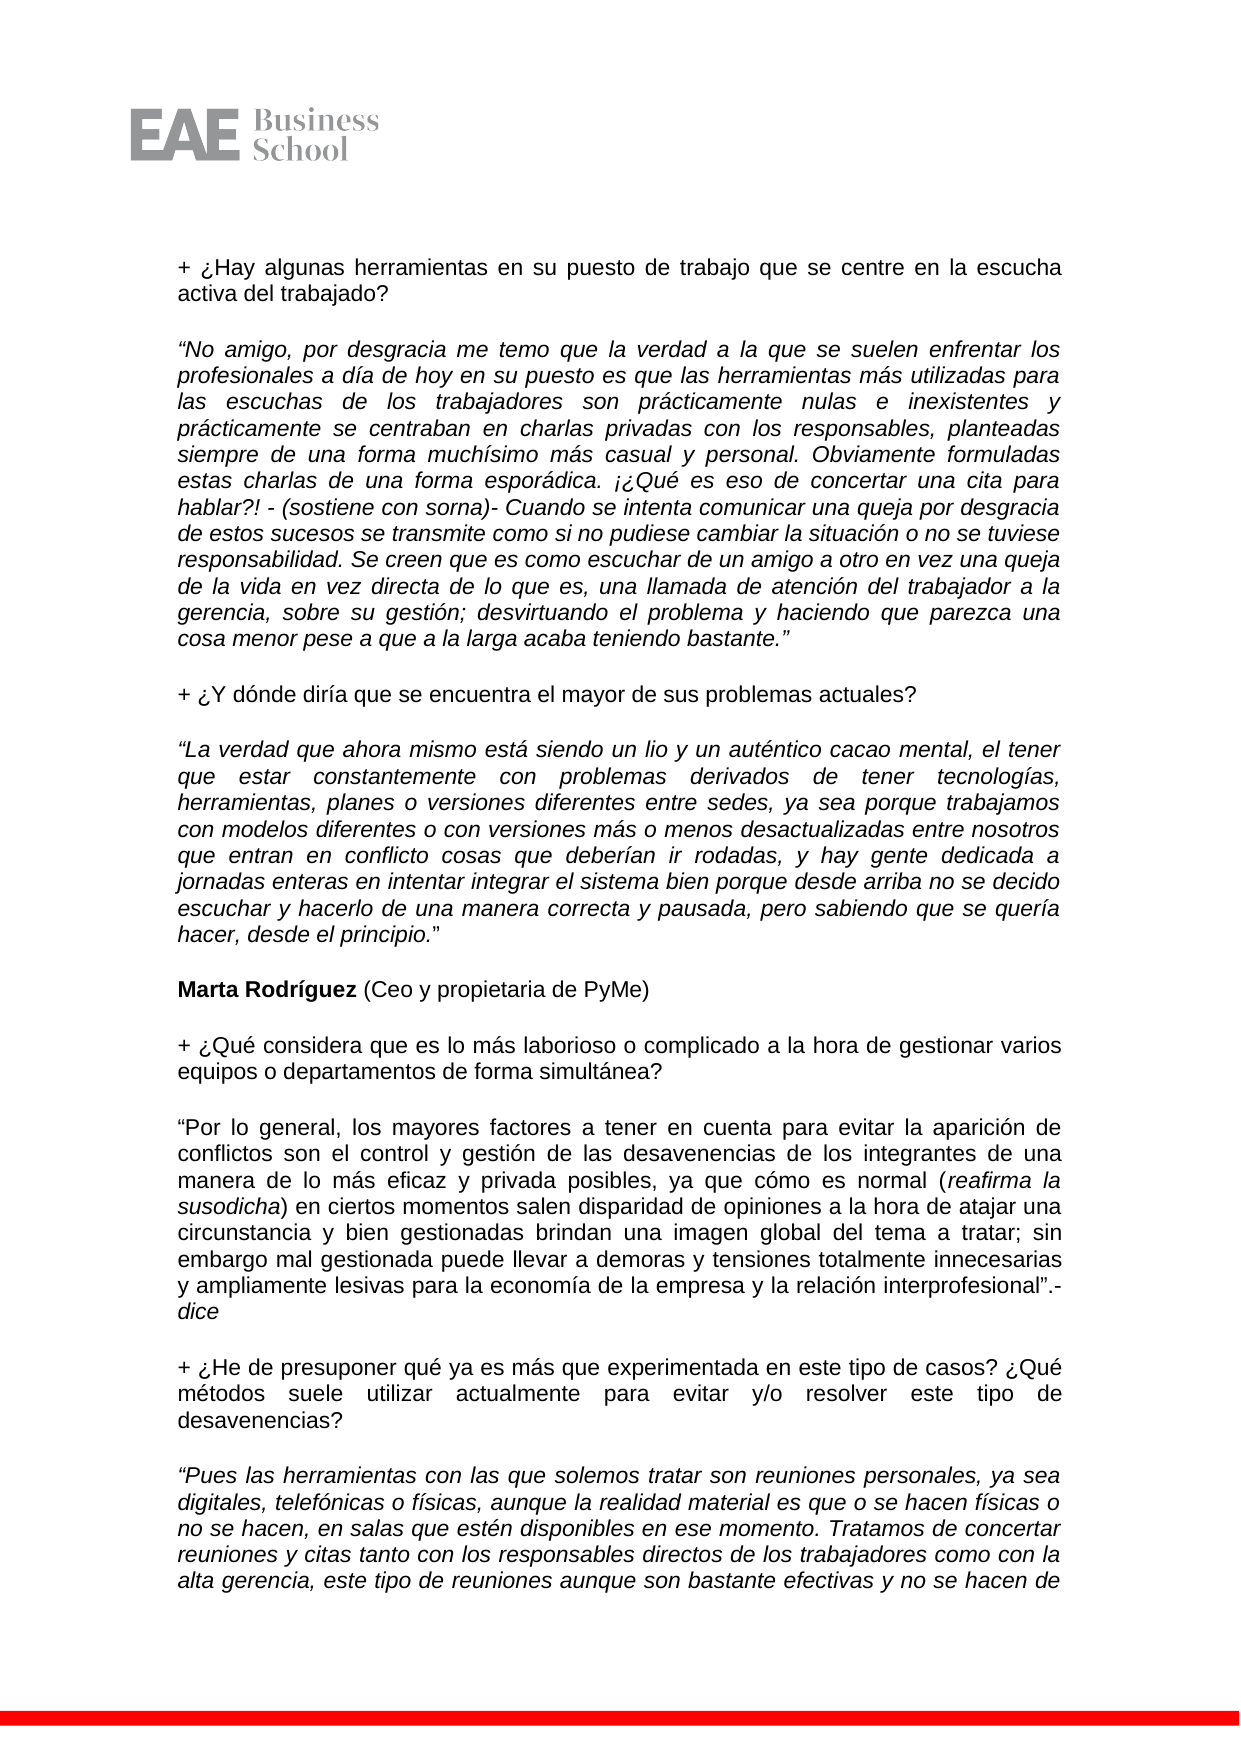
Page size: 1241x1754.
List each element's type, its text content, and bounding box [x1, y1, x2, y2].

text “No amigo, por desgracia me temo que la verdad a la que se suelen enfrentar los profesionales a día de hoy en su puesto es que las herramientas más utilizadas para las escuchas de los trabajadores son prácticamente nulas e inexistentes y prácticamente se centraban en charlas privadas con los responsables, planteadas siempre de una forma muchísimo más casual y personal. Obviamente formuladas estas charlas de una forma esporádica. ¡¿Qué es eso de concertar una cita para hablar?! - (sostiene con sorna)- Cuando se intenta comunicar una queja por desgracia de estos sucesos se transmite como si no pudiese cambiar la situación o no se tuviese responsabilidad. Se creen que es como escuchar de un amigo a otro en vez una queja de la vida en vez directa de lo que es, una llamada de atención del trabajador a la gerencia, sobre su gestión; desvirtuando el problema y haciendo que parezca una cosa menor pese a que a la larga acaba teniendo bastante.” [177, 336, 1063, 652]
text “Por lo general, los mayores factores a tener en cuenta para evitar la aparición de conflictos son el control y gestión de las desavenencias de los integrantes de una manera de lo más eficaz y privada posibles, ya que cómo es normal (reafirma la susodicha) en ciertos momentos salen disparidad de opiniones a la hora de atajar una circunstancia y bien gestionadas brindan una imagen global del tema a tratar; sin embargo mal gestionada puede llevar a demoras y tensiones totalmente innecesarias y ampliamente lesivas para la economía de la empresa y la relación interprofesional”.-dice [177, 1114, 1063, 1325]
text Marta Rodríguez (Ceo y propietaria de PyMe) [177, 976, 1063, 1003]
text + ¿He de presuponer qué ya es más que experimentada en este tipo de casos? ¿Qué métodos suele utilizar actualmente para evitar y/o resolver este tipo de desavenencias? [177, 1354, 1063, 1433]
text + ¿Y dónde diría que se encuentra el mayor de sus problemas actuales? [177, 681, 1063, 707]
text + ¿Hay algunas herramientas en su puesto de trabajo que se centre en la escucha activa del trabajado? [177, 254, 1063, 306]
text + ¿Qué considera que es lo más laborioso o complicado a la hora de gestionar varios equipos o departamentos de forma simultánea? [177, 1032, 1063, 1085]
text “La verdad que ahora mismo está siendo un lio y un auténtico cacao mental, el tener que estar constantemente con problemas derivados de tener tecnologías, herramientas, planes o versiones diferentes entre sedes, ya sea porque trabajamos con modelos diferentes o con versiones más o menos desactualizadas entre nosotros que entran en conflicto cosas que deberían ir rodadas, y hay gente dedicada a jornadas enteras en intentar integrar el sistema bien porque desde arriba no se decido escuchar y hacerlo de una manera correcta y pausada, pero sabiendo que se quería hacer, desde el principio.” [177, 736, 1063, 947]
picture [130, 107, 379, 161]
